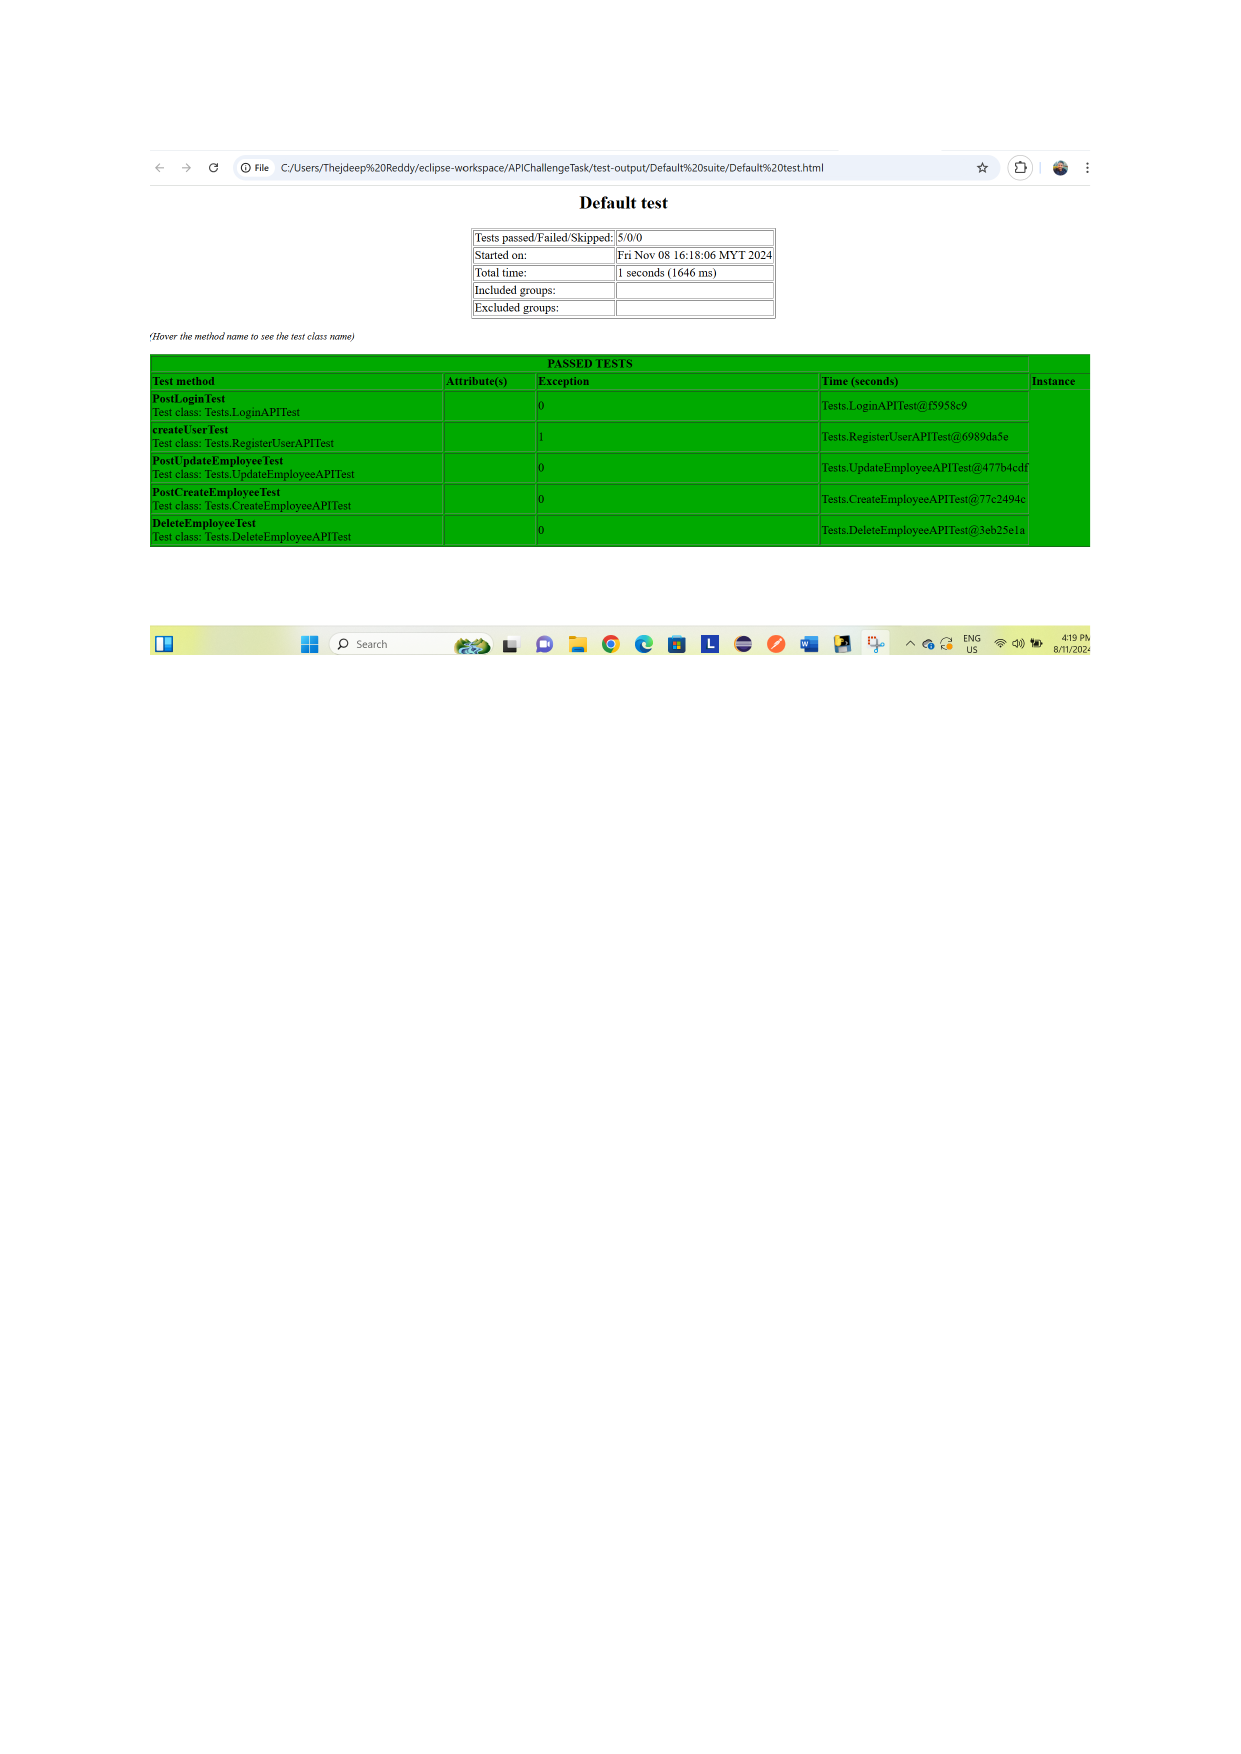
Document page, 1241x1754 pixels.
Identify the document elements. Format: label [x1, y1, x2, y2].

picture [150, 150, 1091, 655]
